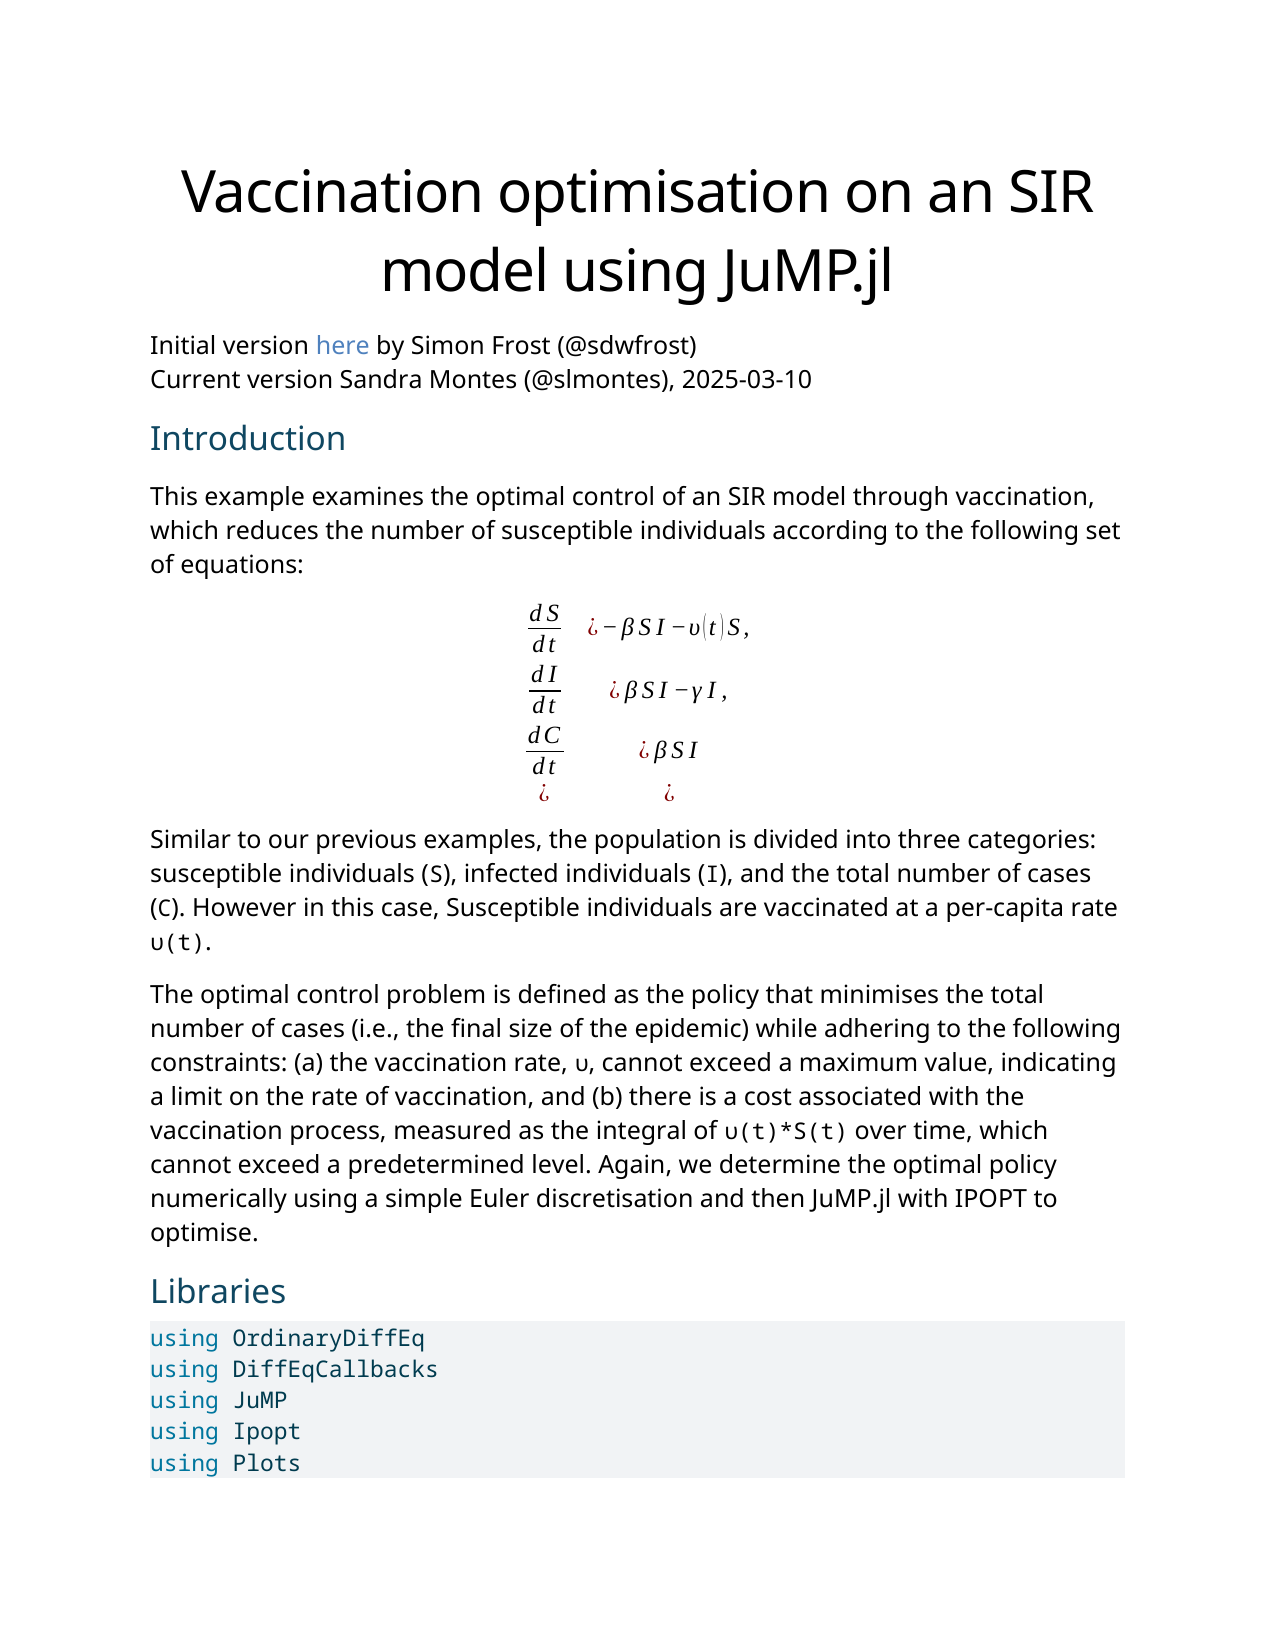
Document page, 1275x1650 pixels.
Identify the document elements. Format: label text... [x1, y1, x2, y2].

text Similar to our previous examples, the population is divided into three categories: susceptible individuals (S), infected individuals (I), and the total number of cases (C). However in this case, Susceptible individuals are vaccinated at a per-capita rate υ(t). [150, 821, 1125, 958]
text The optimal control problem is defined as the policy that minimises the total number of cases (i.e., the final size of the epidemic) while adhering to the following constraints: (a) the vaccination rate, υ, cannot exceed a maximum value, indicating a limit on the rate of vaccination, and (b) there is a cost associated with the vaccination process, measured as the integral of υ(t)*S(t) over time, which cannot exceed a predetermined level. Again, we determine the optimal policy numerically using a simple Euler discretisation and then JuMP.jl with IPOPT to optimise. [150, 976, 1125, 1249]
text Initial version here by Simon Frost (@sdwfrost) Current version Sandra Montes (@slmontes), 2025-03-10 [150, 328, 1125, 396]
subtitle Introduction [150, 414, 1125, 460]
text This example examines the optimal control of an SIR model through vaccination, which reduces the number of susceptible individuals according to the following set of equations: [150, 479, 1125, 581]
subtitle Libraries [150, 1268, 1125, 1313]
title Vaccination optimisation on an SIR model using JuMP.jl [150, 150, 1125, 309]
text using OrdinaryDiffEq using DiffEqCallbacks using JuMP using Ipopt using Plots using DataInterpolations using NonlinearSolve; [287, 1321, 1125, 1478]
